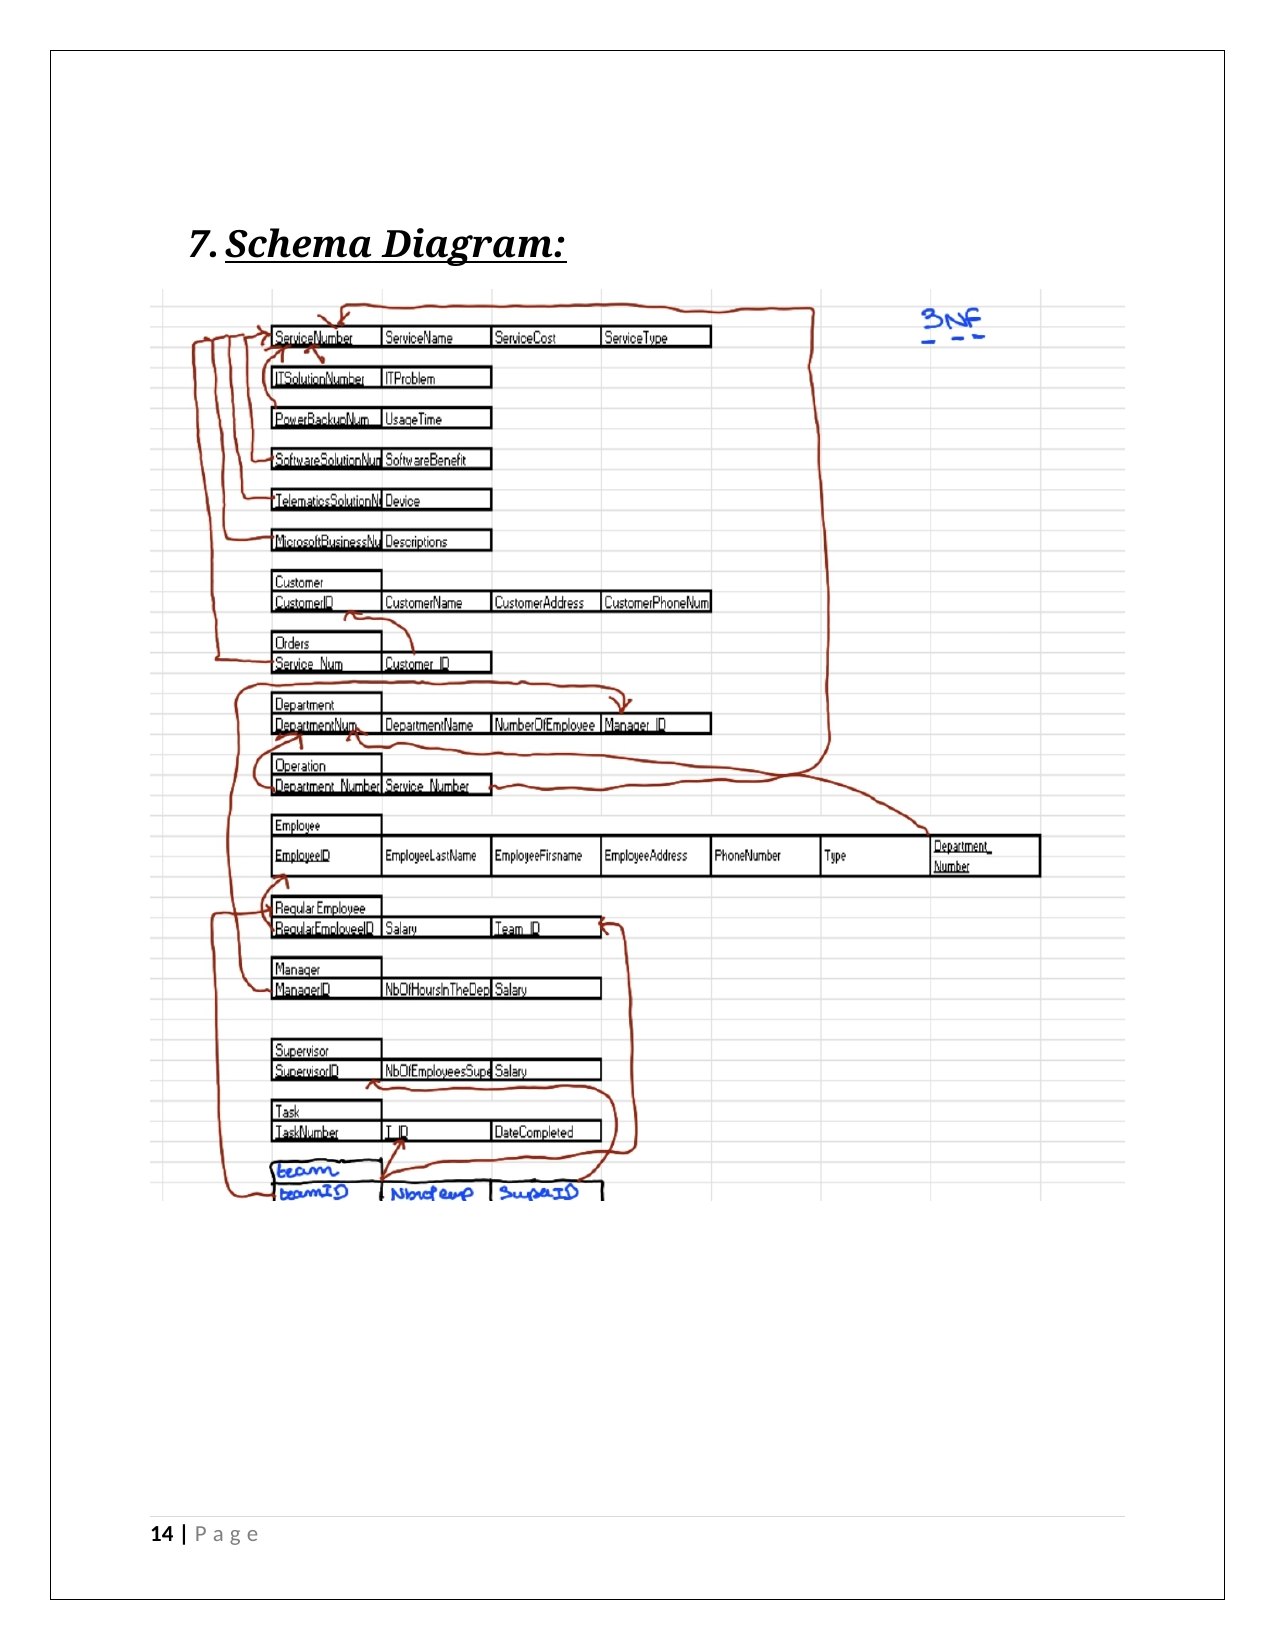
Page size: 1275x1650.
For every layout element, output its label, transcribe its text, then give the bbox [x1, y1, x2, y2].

list Schema Diagram: [187, 218, 1125, 269]
picture [150, 289, 1125, 1201]
